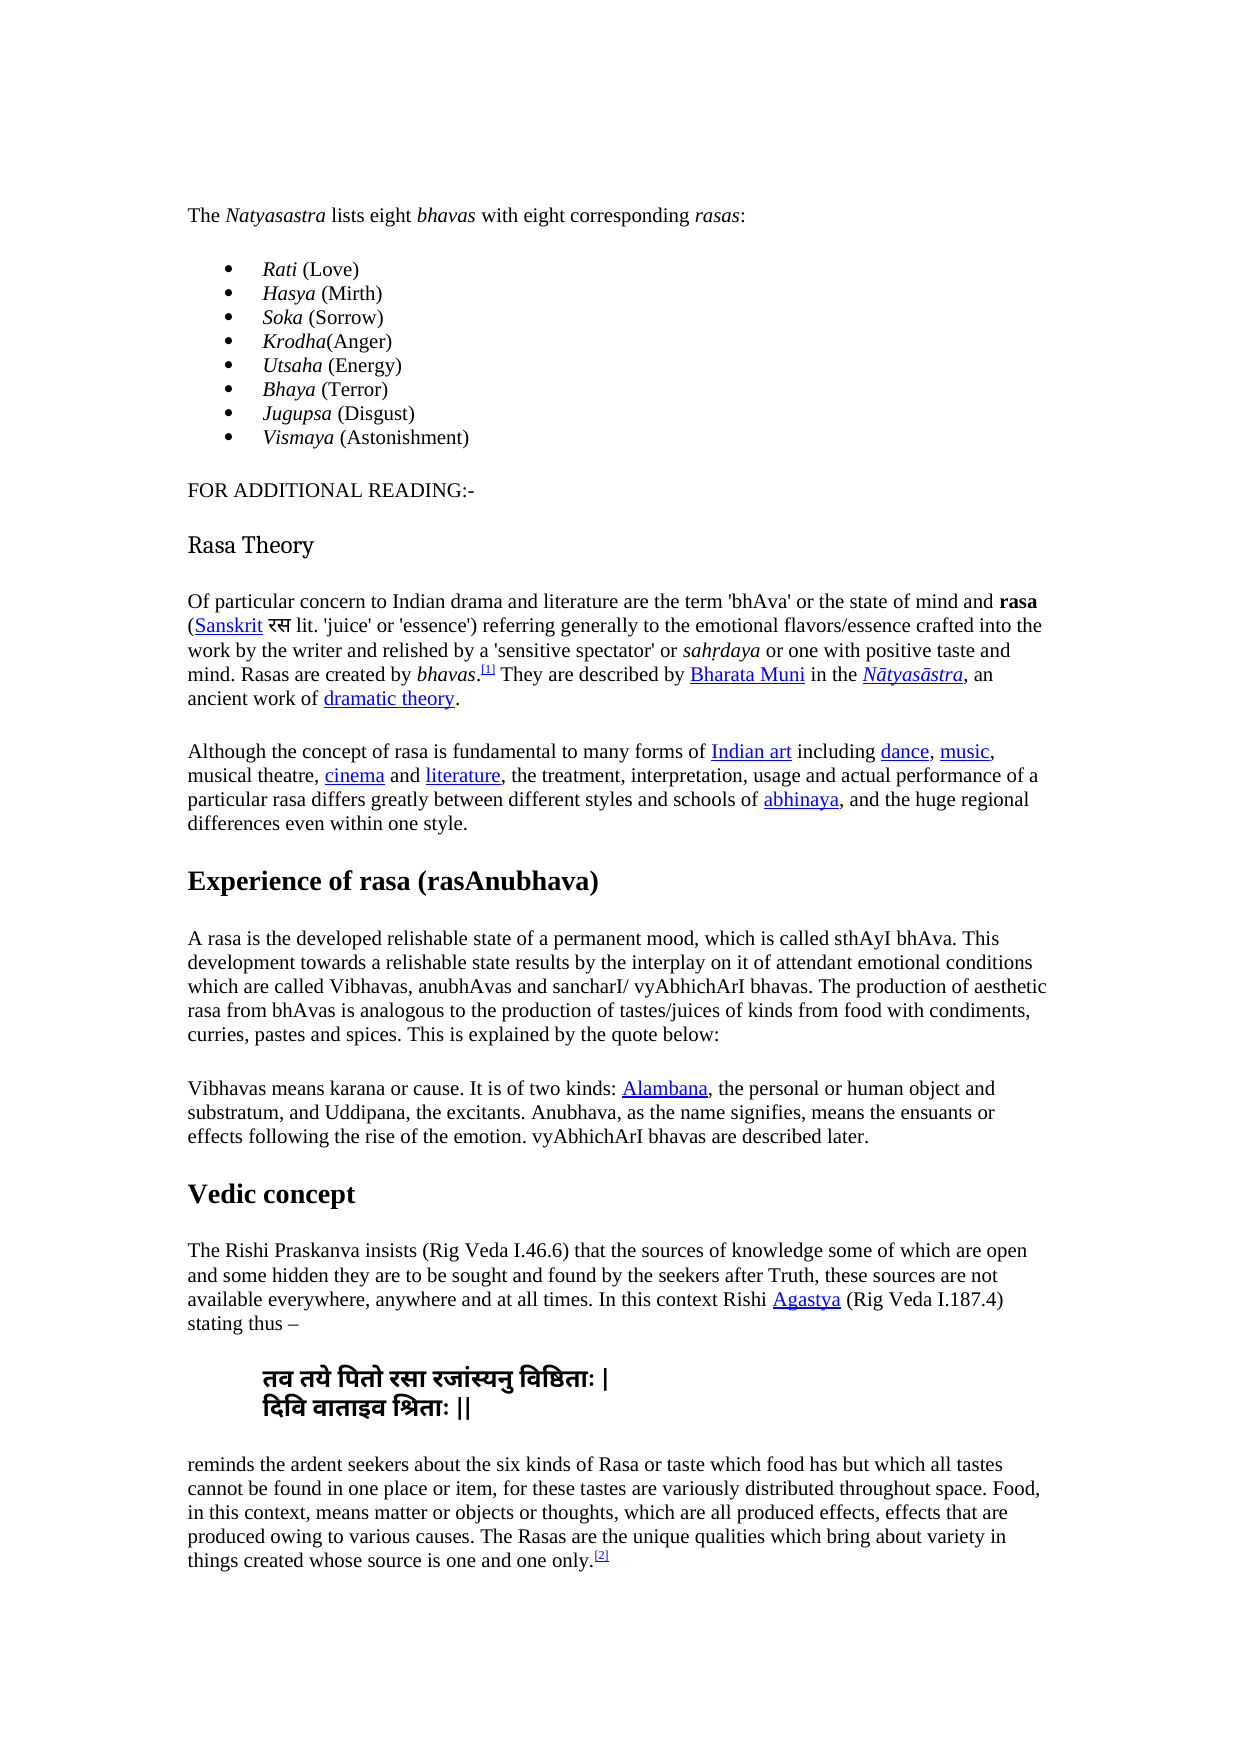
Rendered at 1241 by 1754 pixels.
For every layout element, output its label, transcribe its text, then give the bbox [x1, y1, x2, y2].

text reminds the ardent seekers about the six kinds of Rasa or taste which food has but which all tastes cannot be found in one place or item, for these tastes are variously distributed throughout space. Food, in this context, means matter or objects or thoughts, which are all produced effects, effects that are produced owing to various causes. The Rasas are the unique qualities which bring about variety in things created whose source is one and one only.[2] [187, 1452, 1053, 1572]
text Although the concept of rasa is fundamental to many forms of Indian art including dance, music, musical theatre, cinema and literature, the treatment, interpretation, usage and actual performance of a particular rasa differs greatly between different styles and schools of abhinaya, and the huge regional differences even within one style. [187, 739, 1053, 835]
list Utsaha (Energy) [225, 353, 1053, 377]
list Rati (Love) [225, 256, 1053, 281]
subtitle Vedic concept [187, 1177, 1053, 1209]
list Krodha(Anger) [225, 329, 1053, 353]
list Soka (Sorrow) [225, 304, 1053, 329]
text दिवि वाताइव श्रिताः || [262, 1393, 1053, 1423]
list Hasya (Mirth) [225, 281, 1053, 304]
text Rasa Theory [187, 531, 1053, 560]
list Vismaya (Astonishment) [225, 425, 1053, 449]
text The Natyasastra lists eight bhavas with eight corresponding rasas: [187, 203, 1053, 227]
list Jugupsa (Disgust) [225, 401, 1053, 425]
list Bhaya (Terror) [225, 377, 1053, 401]
text तव तये पितो रसा रजांस्यनु विष्ठिताः | [262, 1364, 1053, 1393]
subtitle Experience of rasa (rasAnubhava) [187, 864, 1053, 897]
text Of particular concern to Indian drama and literature are the term 'bhAva' or the state of mind and rasa (Sanskrit रस lit. 'juice' or 'essence') referring generally to the emotional flavors/essence crafted into the work by the writer and relished by a 'sensitive spectator' or sahṛdaya or one with positive taste and mind. Rasas are created by bhavas.[1] They are described by Bharata Muni in the Nātyasāstra, an ancient work of dramatic theory. [187, 589, 1053, 710]
text The Rishi Praskanva insists (Rig Veda I.46.6) that the sources of knowledge some of which are open and some hidden they are to be sought and found by the seekers after Truth, these sources are not available everywhere, anywhere and at all times. In this context Rishi Agastya (Rig Veda I.187.4) stating thus – [187, 1238, 1053, 1335]
text FOR ADDITIONAL READING:- [187, 478, 1053, 502]
text Vibhavas means karana or cause. It is of two kinds: Alambana, the personal or human object and substratum, and Uddipana, the excitants. Anubhava, as the name signifies, means the ensuants or effects following the rise of the emotion. vyAbhichArI bhavas are described later. [187, 1076, 1053, 1148]
text A rasa is the developed relishable state of a permanent mood, which is called sthAyI bhAva. This development towards a relishable state results by the interplay on it of attendant emotional conditions which are called Vibhavas, anubhAvas and sancharI/ vyAbhichArI bhavas. The production of aesthetic rasa from bhAvas is analogous to the production of tastes/juices of kinds from food with condiments, curries, pastes and spices. This is explained by the quote below: [187, 926, 1053, 1046]
